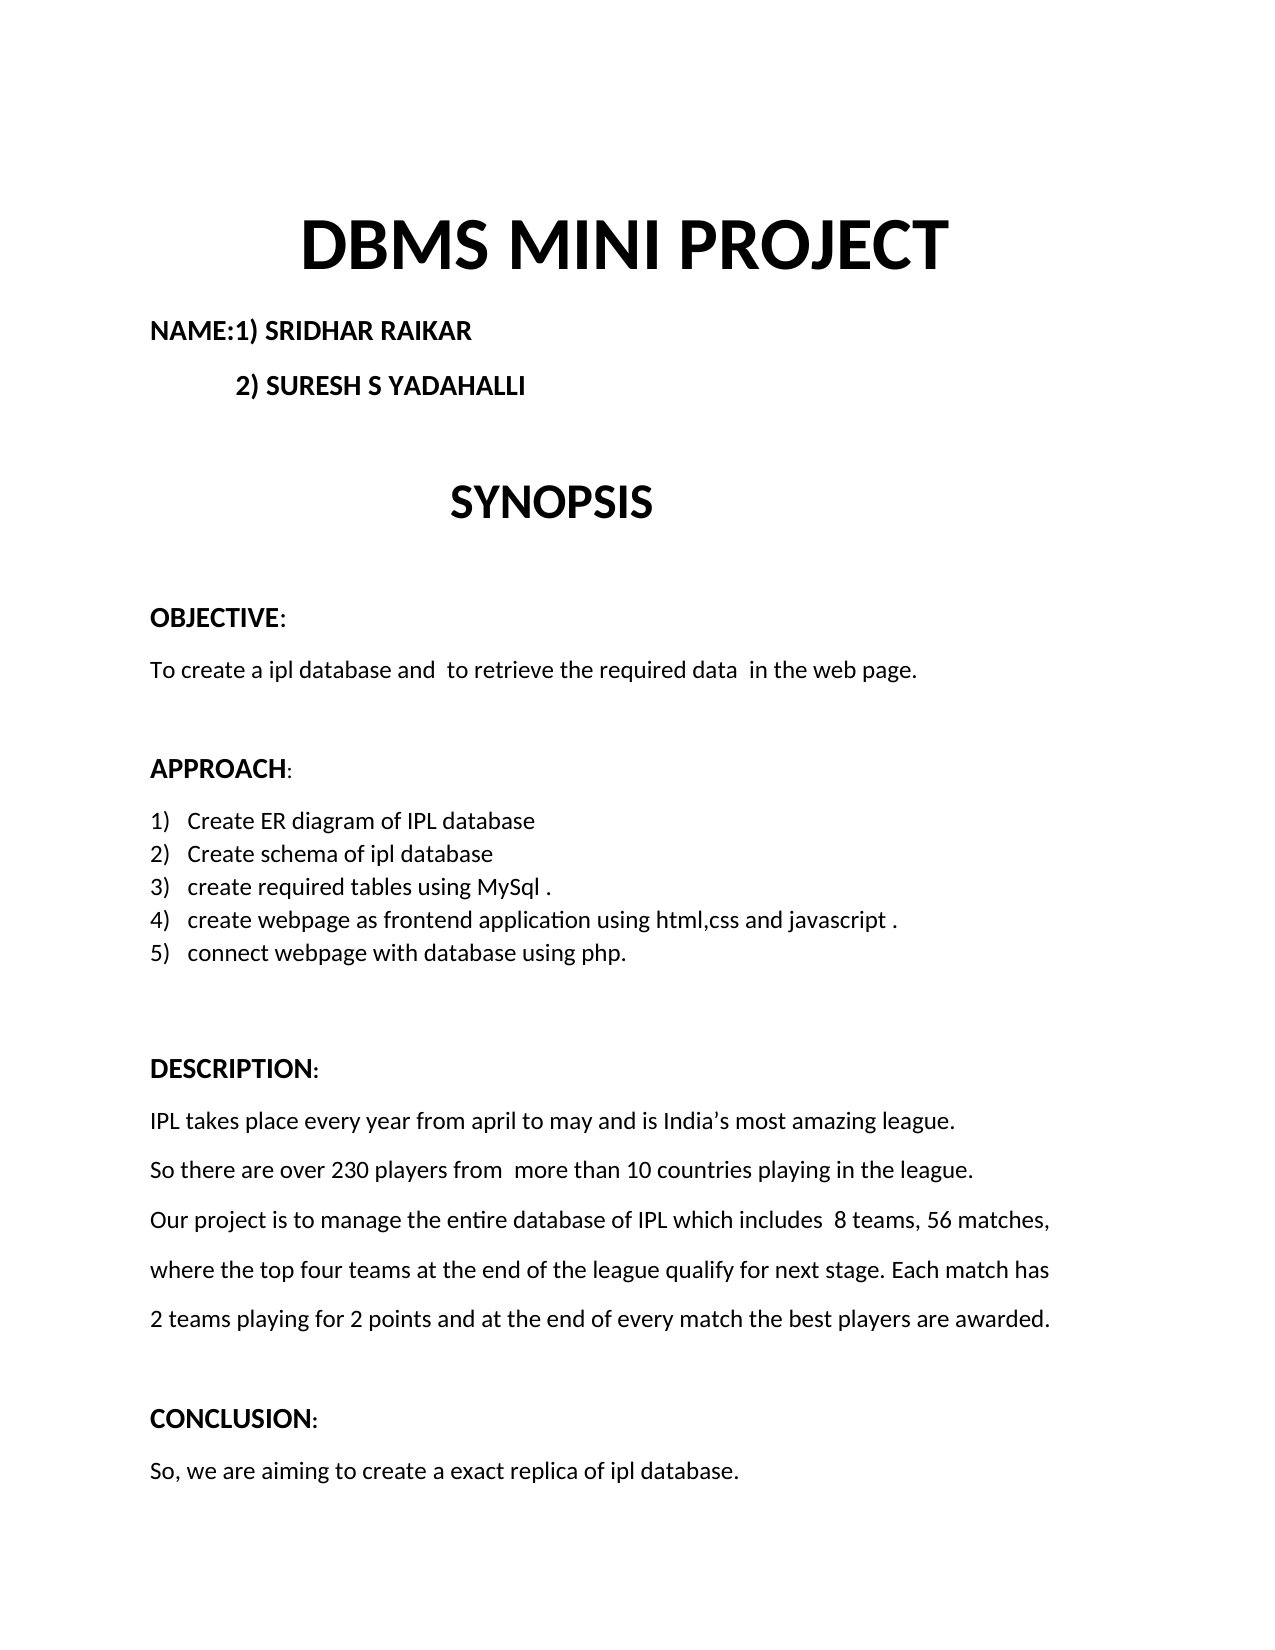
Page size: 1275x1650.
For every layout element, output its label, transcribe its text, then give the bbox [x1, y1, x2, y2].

text APPROACH: [150, 750, 1125, 786]
text To create a ipl database and to retrieve the required data in the web page. [150, 654, 1125, 684]
list Create schema of ipl database [150, 838, 1125, 869]
list create required tables using MySql . [150, 871, 1125, 902]
text So, we are aiming to create a exact replica of ipl database. [150, 1455, 1125, 1485]
text NAME:1) SRIDHAR RAIKAR [150, 312, 1125, 348]
list Create ER diagram of IPL database [150, 806, 1125, 836]
text where the top four teams at the end of the league qualify for next stage. Each match has [150, 1254, 1125, 1284]
text CONCLUSION: [150, 1400, 1125, 1435]
text Our project is to manage the entire database of IPL which includes 8 teams, 56 matches, [150, 1204, 1125, 1235]
text IPL takes place every year from april to may and is India’s most amazing league. [150, 1105, 1125, 1136]
text So there are over 230 players from more than 10 countries playing in the league. [150, 1154, 1125, 1185]
list connect webpage with database using php. [150, 937, 1125, 968]
text SYNOPSIS [450, 469, 1125, 531]
text 2 teams playing for 2 points and at the end of every match the best players are awarded. [150, 1303, 1125, 1334]
text 2) SURESH S YADAHALLI [150, 367, 1125, 403]
text OBJECTIVE: [150, 599, 1125, 634]
text DESCRIPTION: [150, 1050, 1125, 1086]
text DBMS MINI PROJECT [225, 197, 1125, 288]
list create webpage as frontend application using html,css and javascript . [150, 904, 1125, 935]
